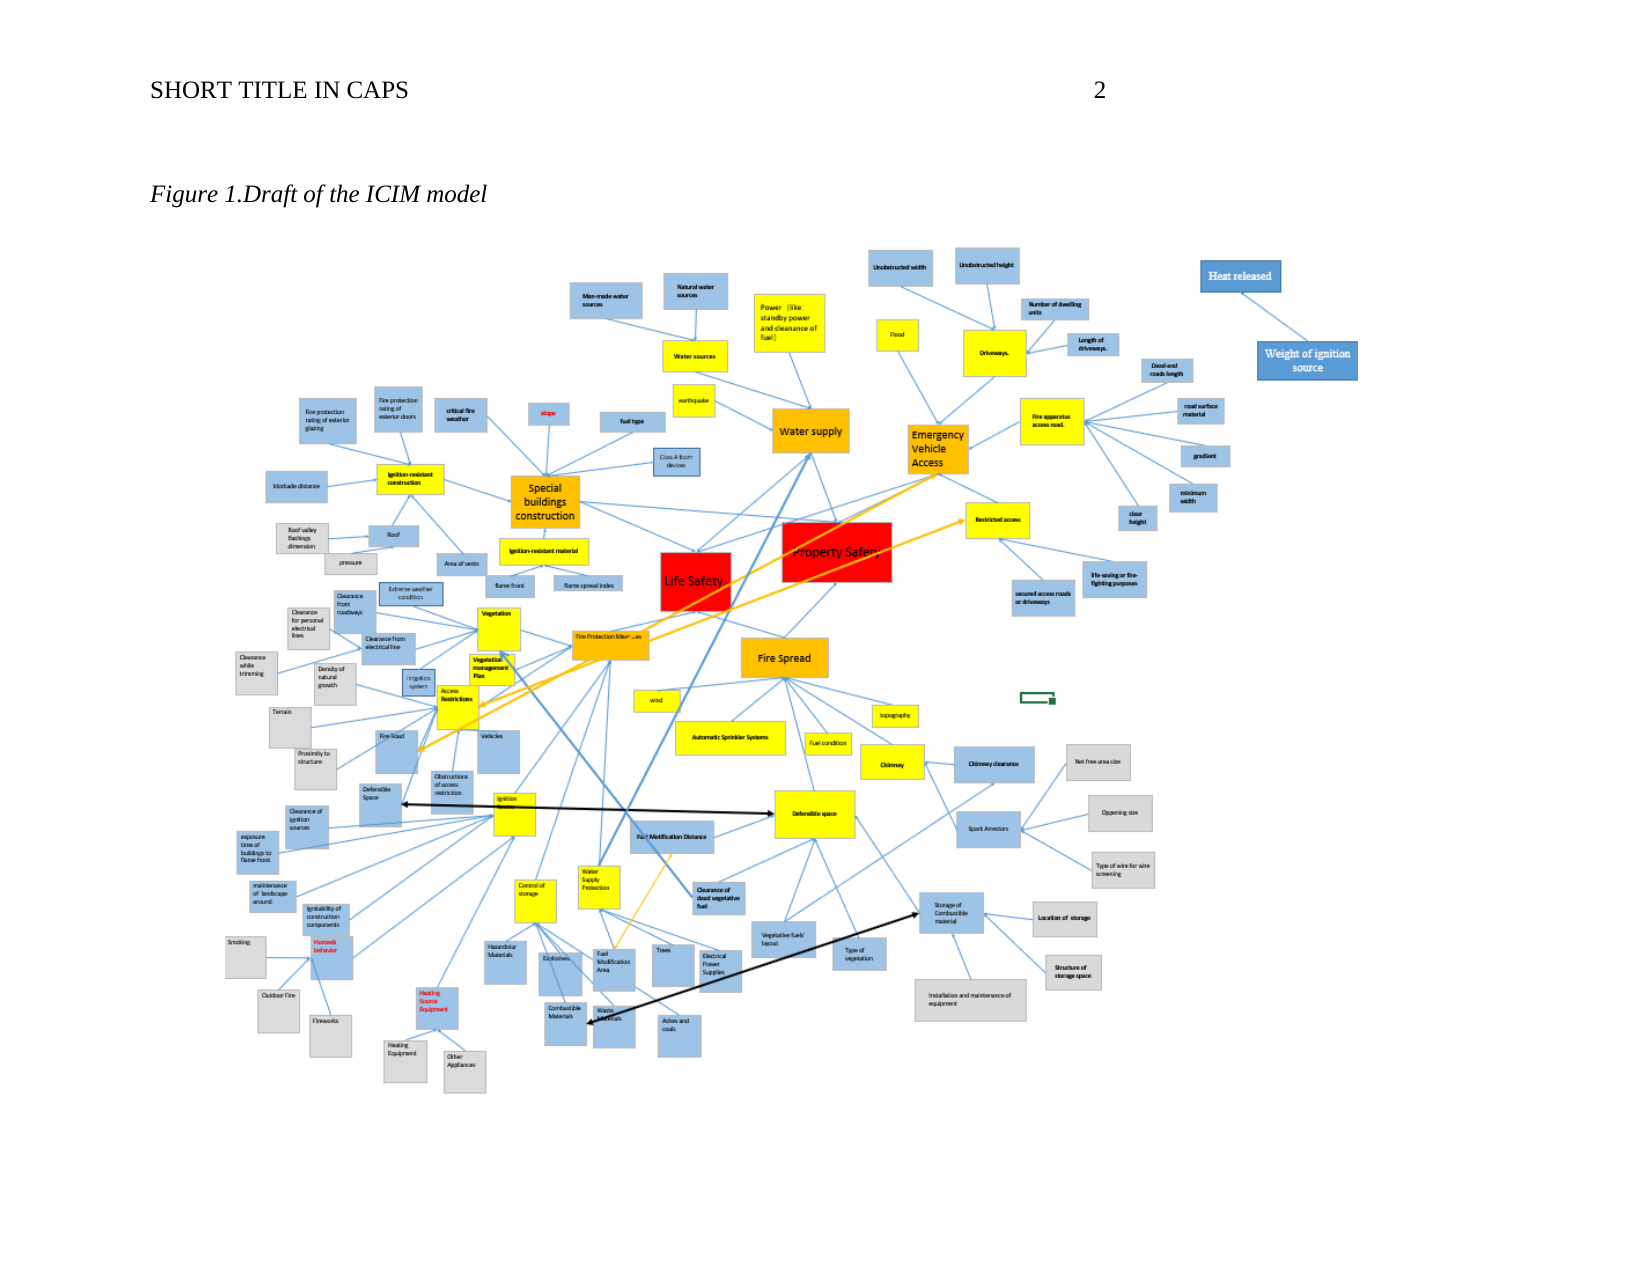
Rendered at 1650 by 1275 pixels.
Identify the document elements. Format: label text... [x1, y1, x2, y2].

subtitle Figure 1.Draft of the ICIM model [150, 179, 1500, 207]
picture [225, 236, 1358, 1118]
